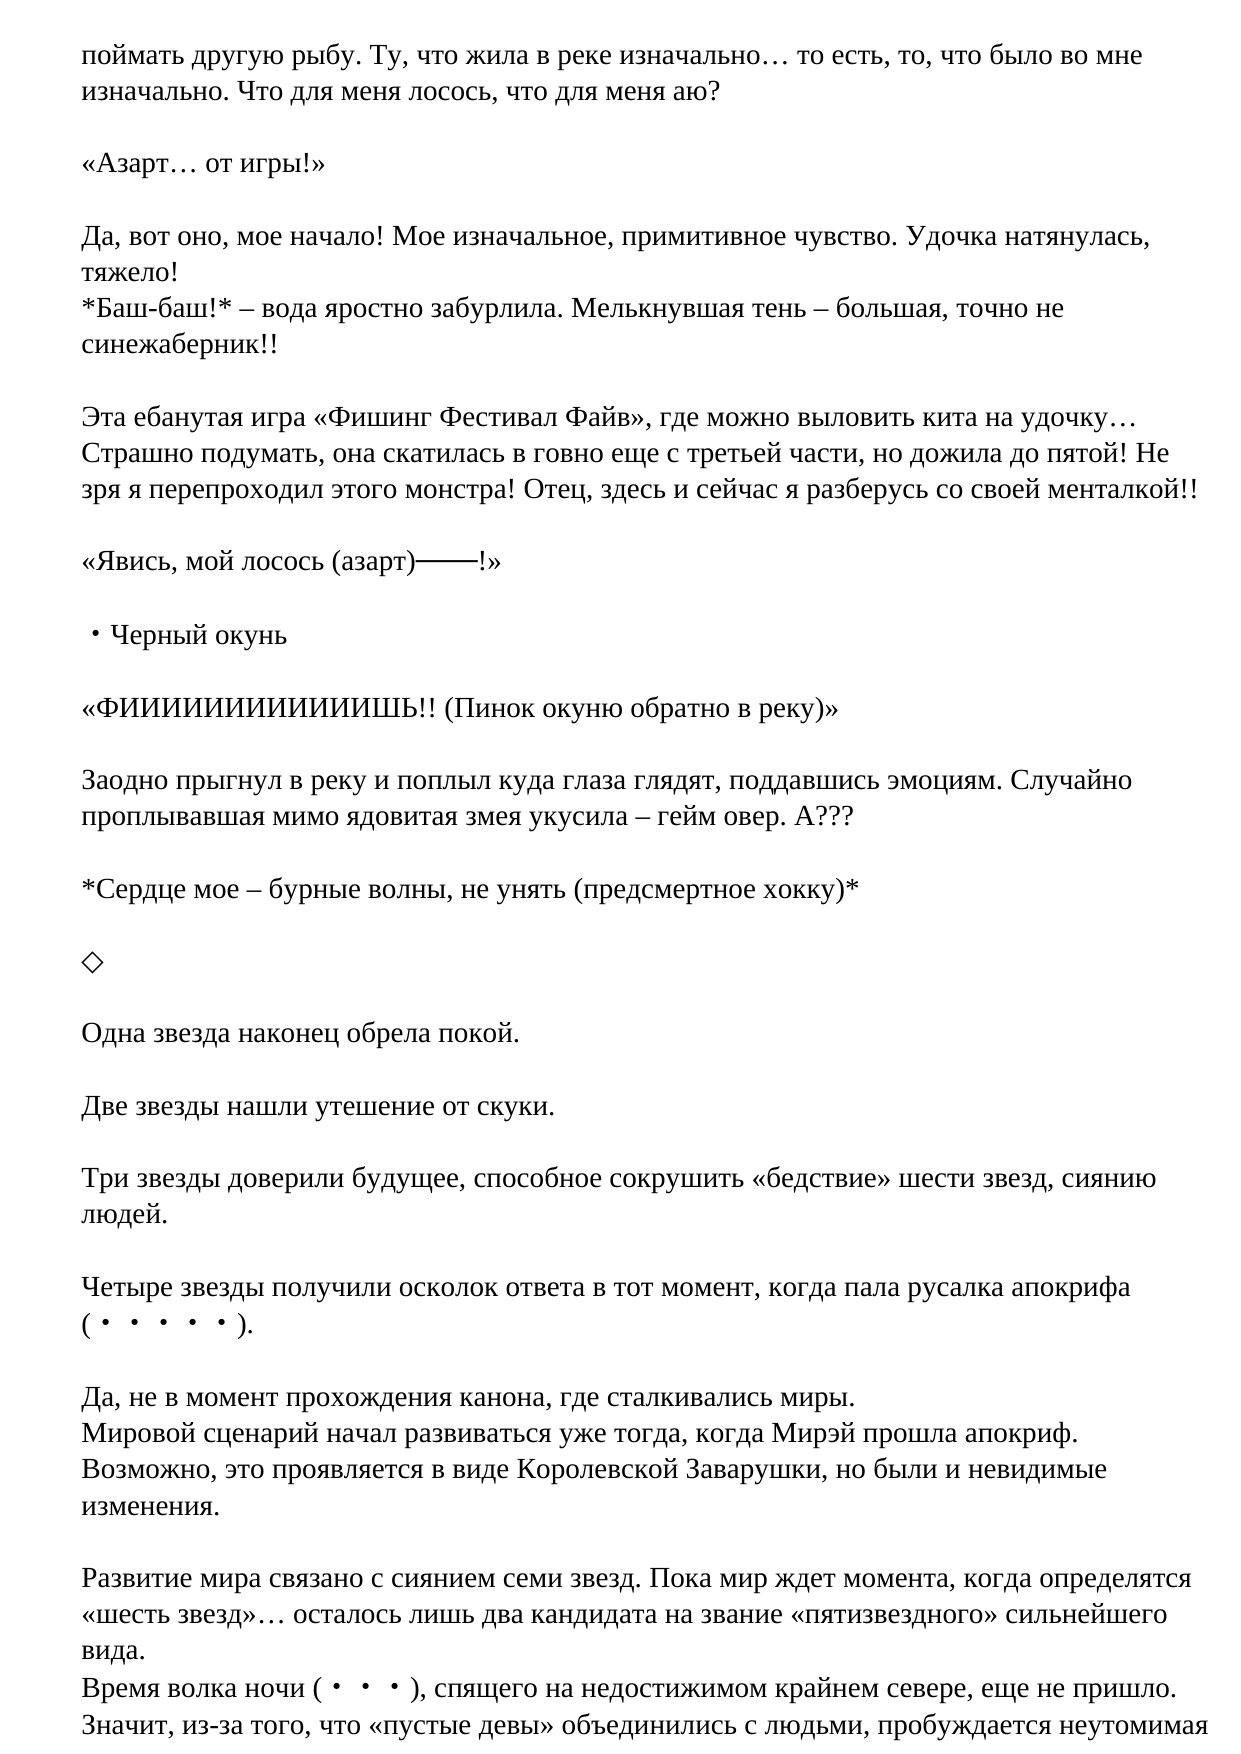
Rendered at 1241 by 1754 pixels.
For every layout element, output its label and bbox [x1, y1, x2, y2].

text [81, 37, 1215, 1741]
